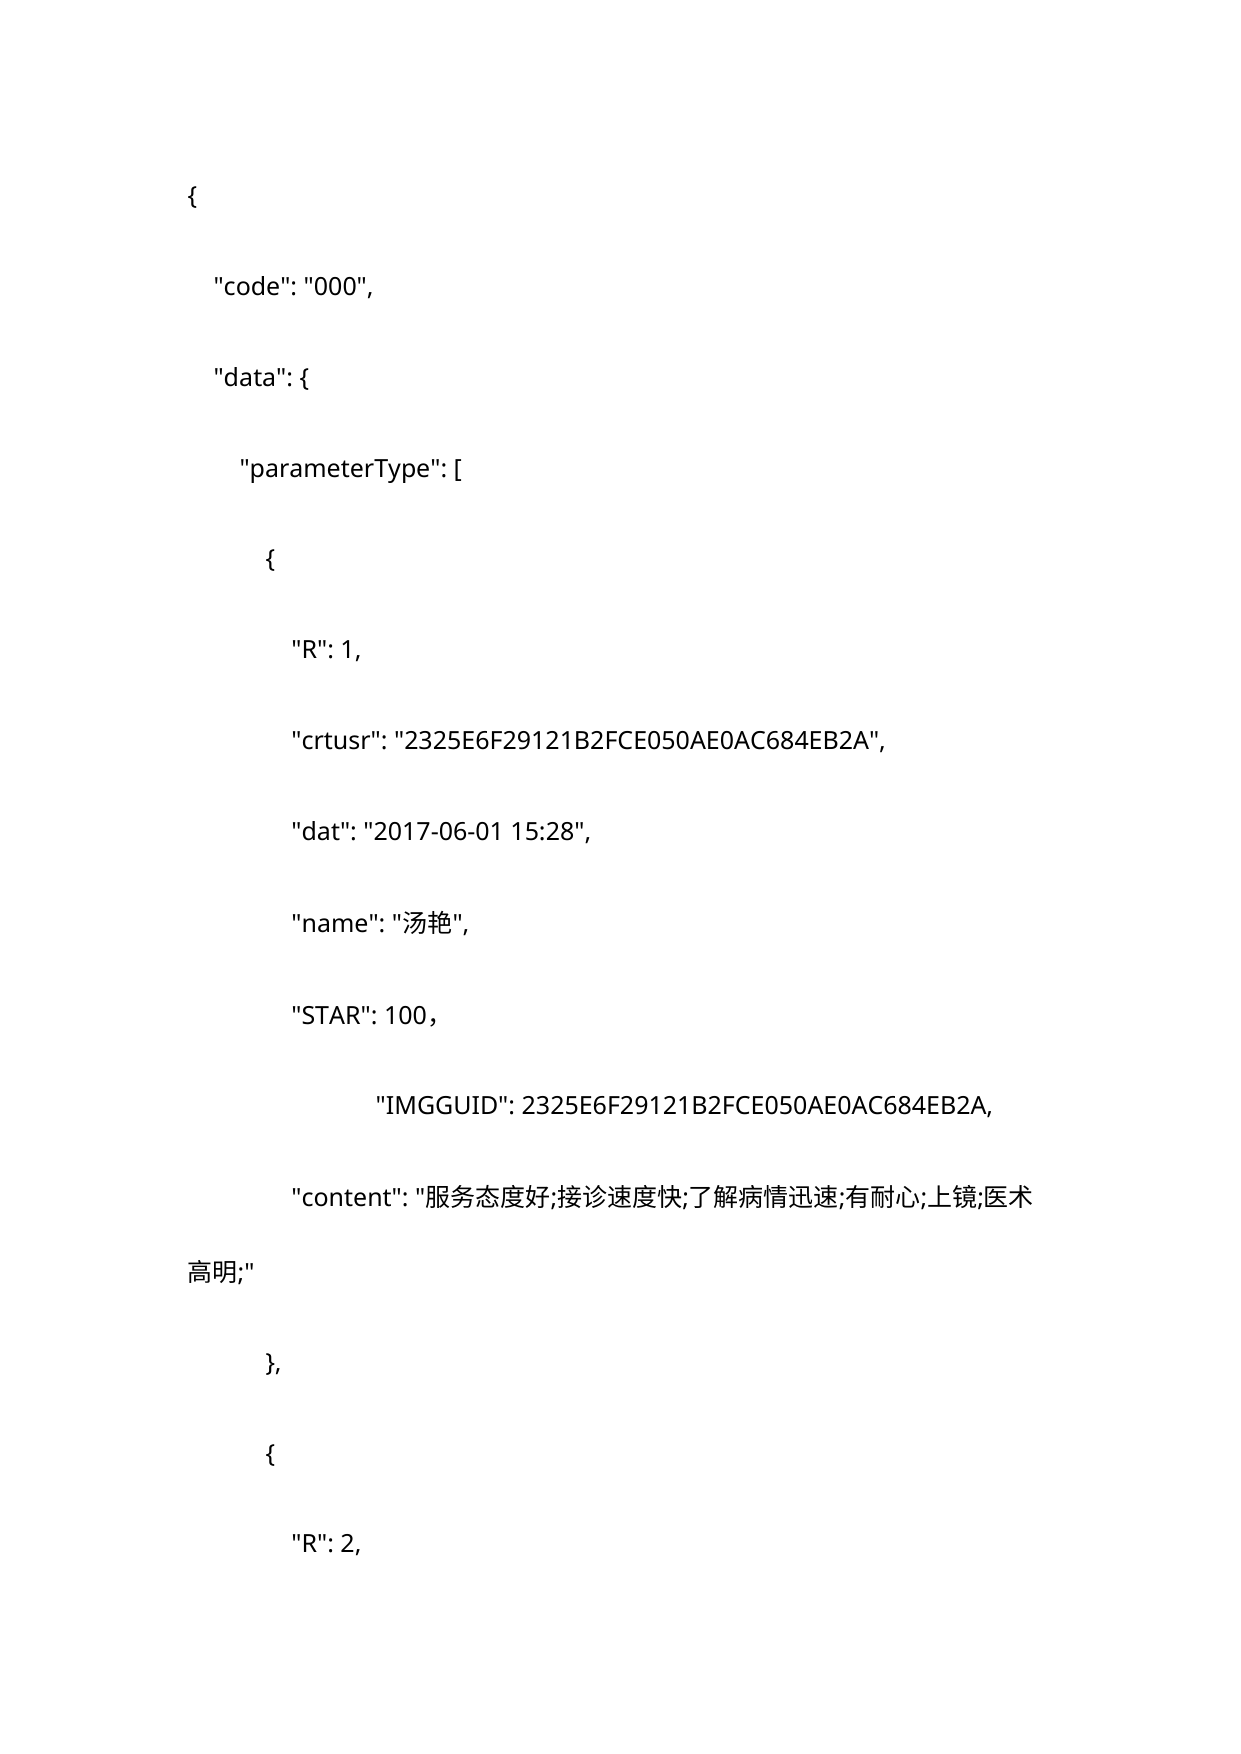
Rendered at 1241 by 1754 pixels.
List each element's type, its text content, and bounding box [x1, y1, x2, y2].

text "STAR": 100， [187, 981, 1053, 1046]
text { [187, 526, 1053, 591]
text "code": "000", [187, 253, 1053, 318]
text "IMGGUID": 2325E6F29121B2FCE050AE0AC684EB2A, [187, 1072, 1053, 1137]
text }, [187, 1329, 1053, 1394]
text "dat": "2017-06-01 15:28", [187, 798, 1053, 863]
text { [187, 162, 1053, 227]
text "R": 1, [187, 617, 1053, 682]
text "content": "服务态度好;接诊速度快;了解病情迅速;有耐心;上镜;医术高明;" [187, 1163, 1053, 1303]
text "parameterType": [ [187, 435, 1053, 500]
text "name": "汤艳", [187, 889, 1053, 954]
text "crtusr": "2325E6F29121B2FCE050AE0AC684EB2A", [187, 708, 1053, 773]
text "data": { [187, 344, 1053, 409]
text "R": 2, [187, 1511, 1053, 1576]
text { [187, 1420, 1053, 1485]
